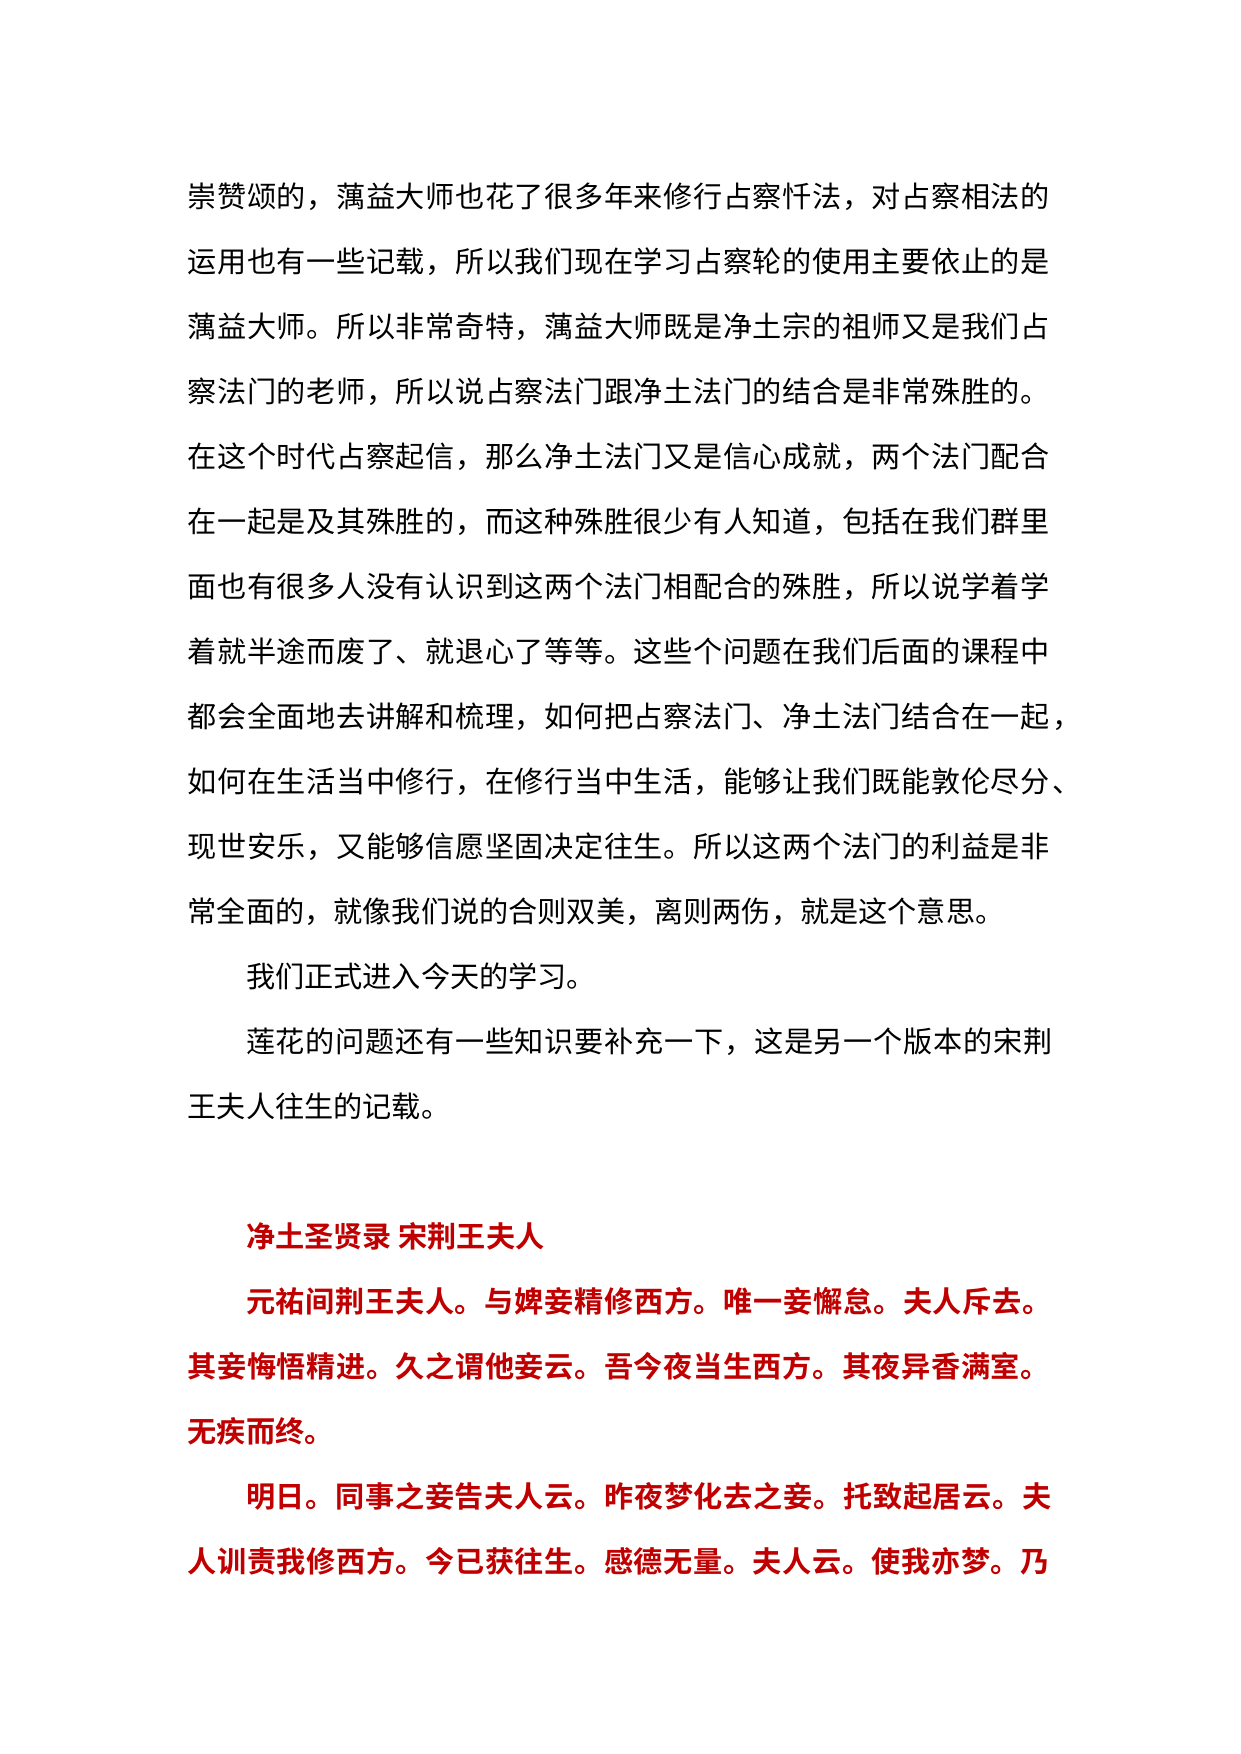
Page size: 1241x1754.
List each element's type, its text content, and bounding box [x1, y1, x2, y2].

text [187, 1462, 1053, 1592]
text 莲花的问题还有一些知识要补充一下，这是另一个版本的宋荆王夫人往生的记载。 [187, 1007, 1053, 1137]
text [187, 162, 1053, 942]
text 净土圣贤录 宋荆王夫人 [187, 1202, 1053, 1267]
text 元祐间荆王夫人。与婢妾精修西方。唯一妾懈怠。夫人斥去。其妾悔悟精进。久之谓他妾云。吾今夜当生西方。其夜异香满室。无疾而终。 [187, 1267, 1053, 1462]
text 我们正式进入今天的学习。 [187, 942, 1053, 1007]
